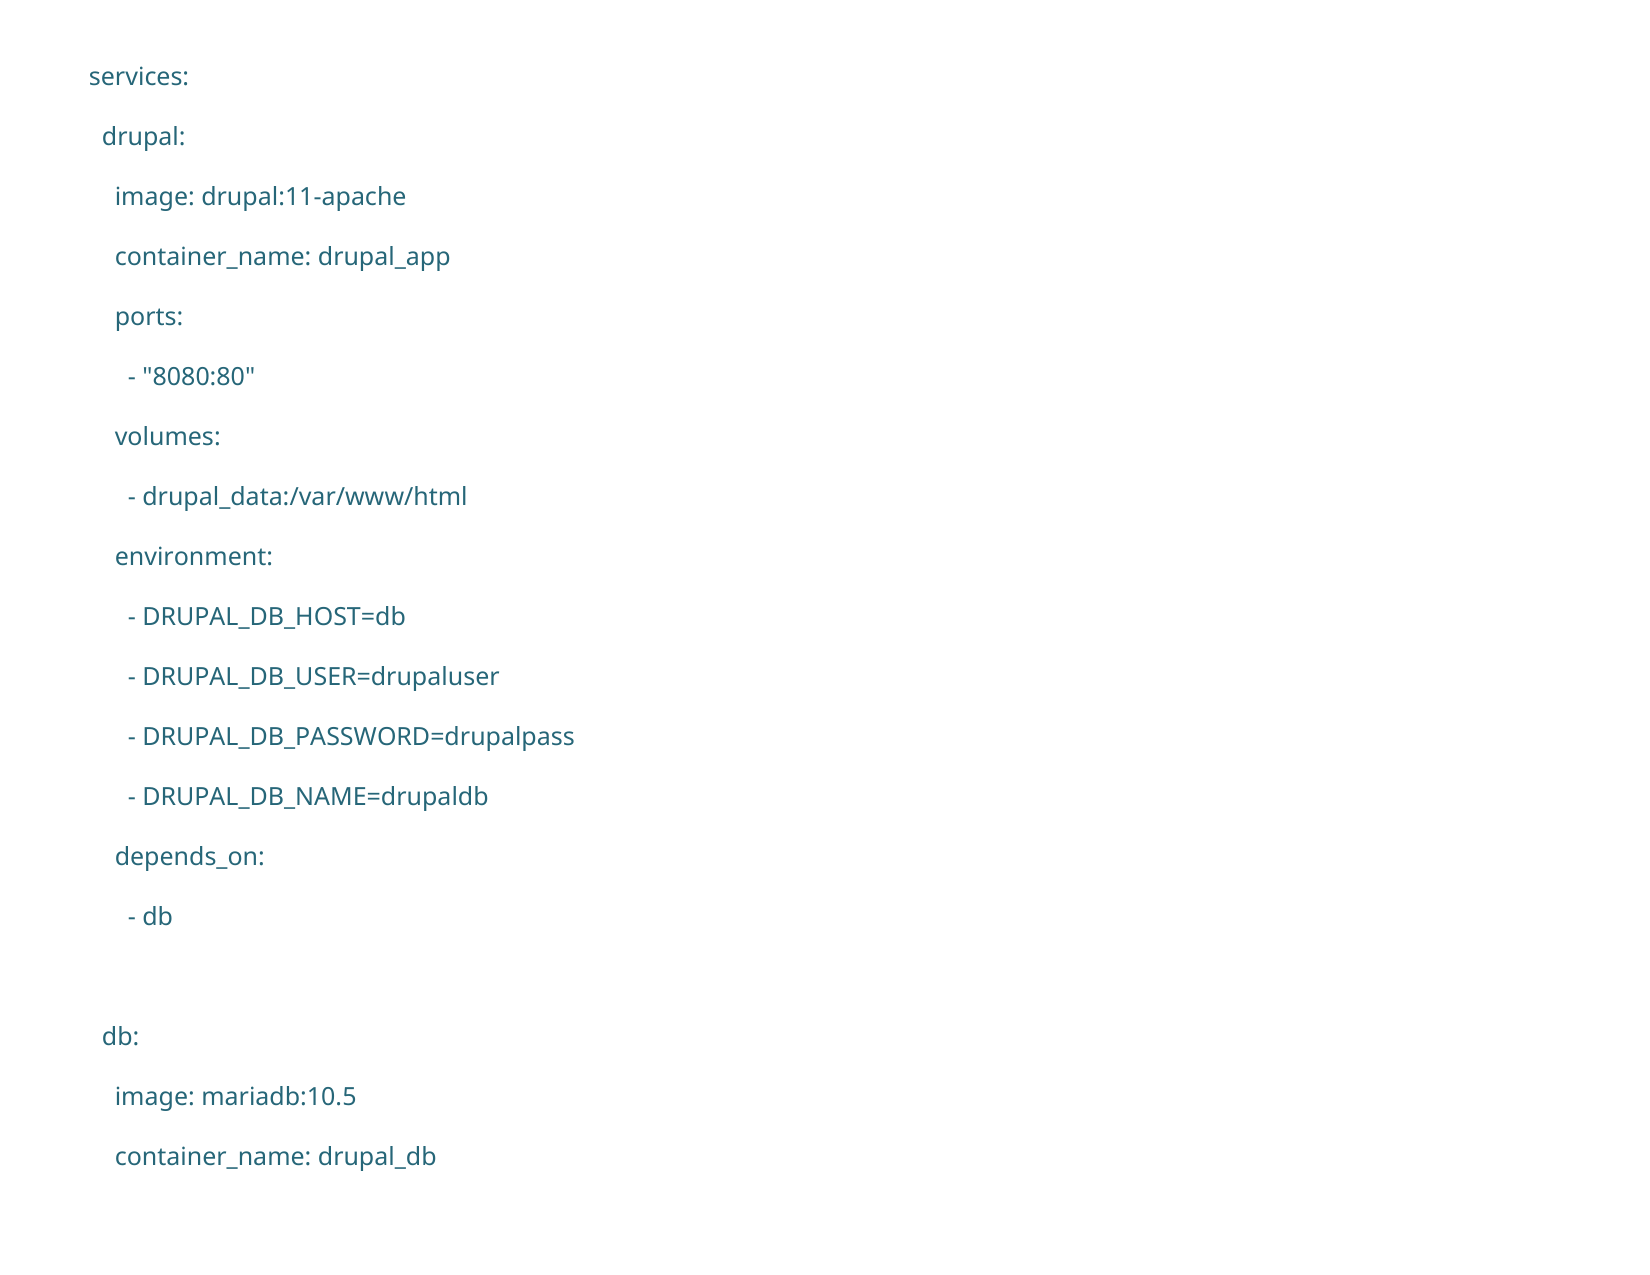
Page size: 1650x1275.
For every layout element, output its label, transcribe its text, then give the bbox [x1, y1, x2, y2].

text - DRUPAL_DB_HOST=db [89, 599, 1591, 633]
text - DRUPAL_DB_USER=drupaluser [89, 659, 1591, 693]
text - db [89, 899, 1591, 933]
text image: mariadb:10.5 [89, 1079, 1591, 1113]
text ports: [89, 299, 1591, 333]
text drupal: [89, 119, 1591, 153]
text services: [89, 59, 1591, 93]
text volumes: [89, 419, 1591, 453]
text container_name: drupal_db [89, 1139, 1591, 1173]
text - DRUPAL_DB_PASSWORD=drupalpass [89, 719, 1591, 753]
text - drupal_data:/var/www/html [89, 479, 1591, 513]
text - DRUPAL_DB_NAME=drupaldb [89, 779, 1591, 813]
text - "8080:80" [89, 359, 1591, 393]
text db: [89, 1019, 1591, 1053]
text depends_on: [89, 839, 1591, 873]
text image: drupal:11-apache [89, 179, 1591, 213]
text environment: [89, 539, 1591, 573]
text container_name: drupal_app [89, 239, 1591, 273]
